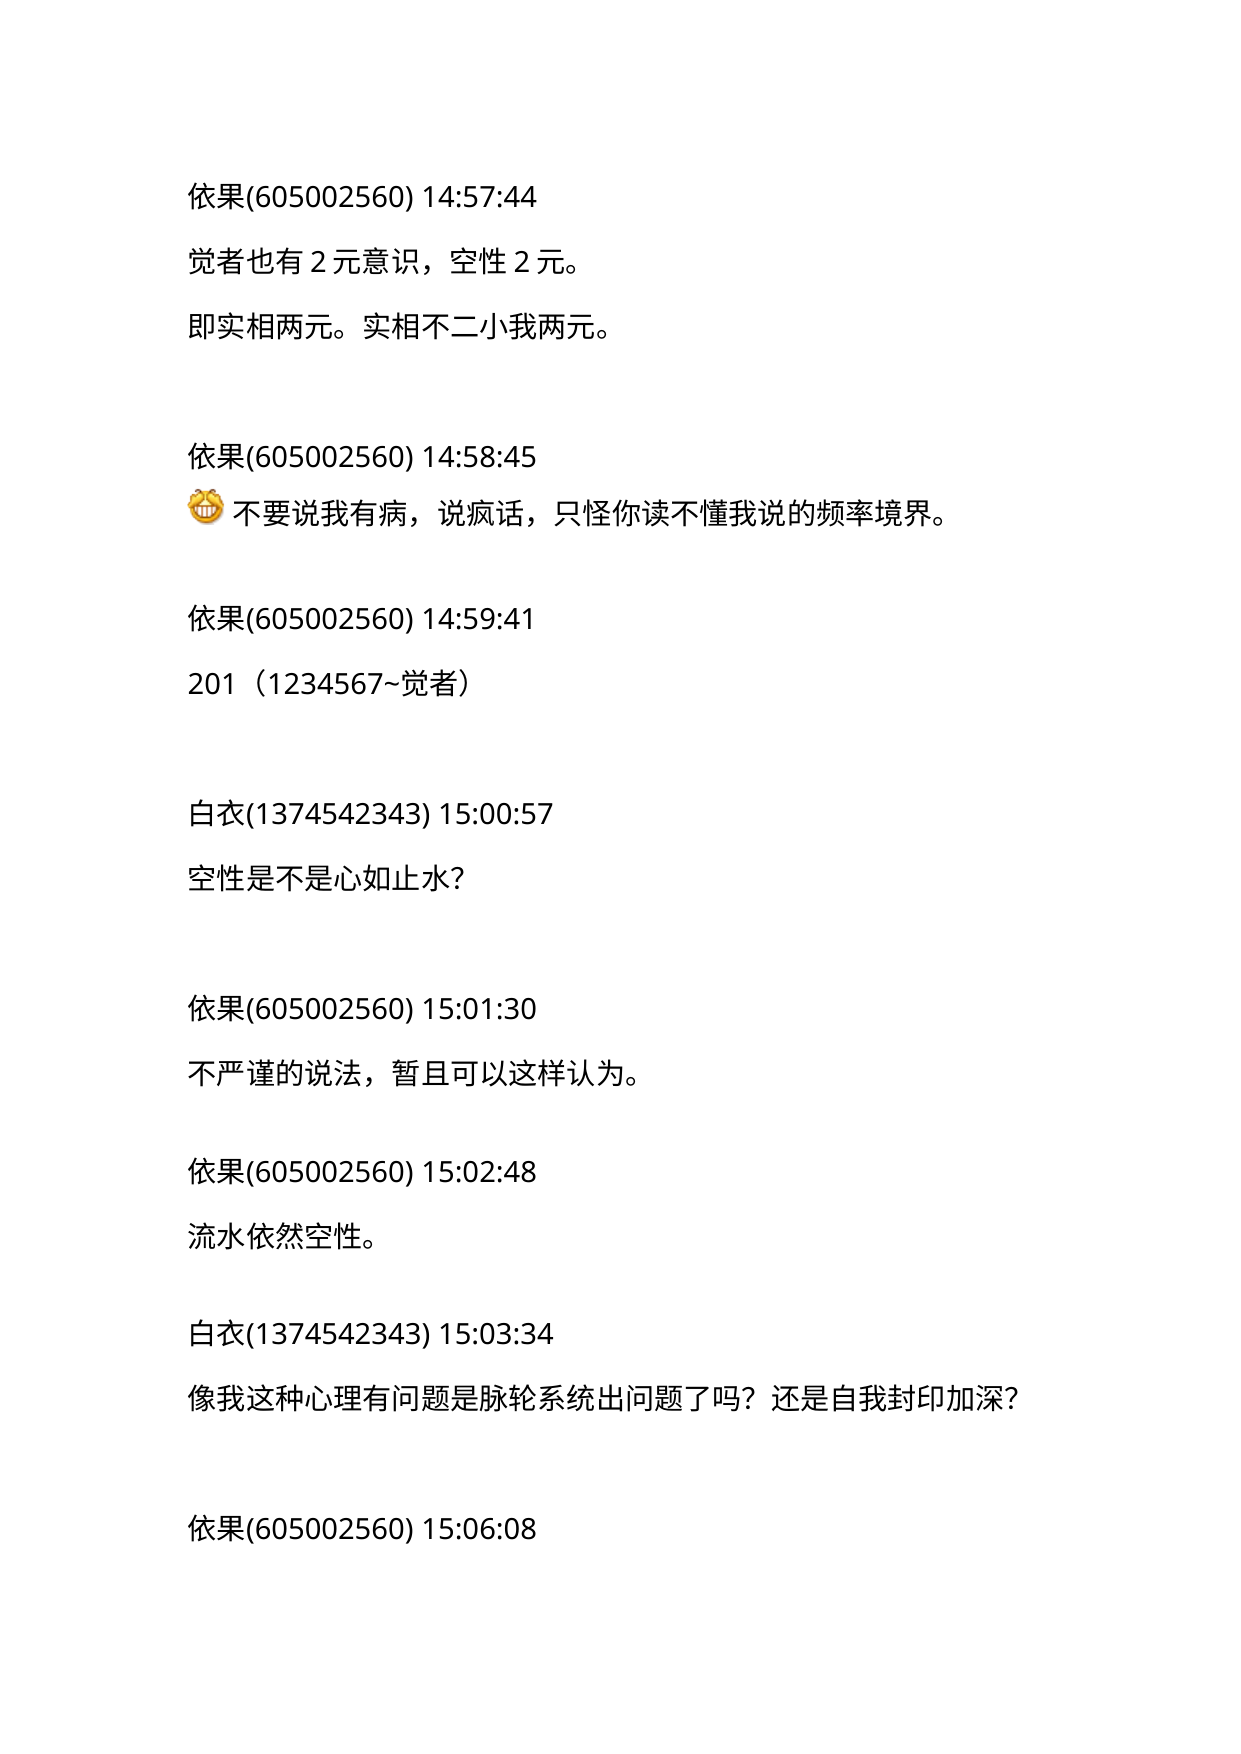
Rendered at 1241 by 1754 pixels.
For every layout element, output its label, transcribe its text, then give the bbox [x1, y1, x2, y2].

text 依果(605002560) 14:59:41 201（1234567~觉者） 白衣(1374542343) 15:00:57 空性是不是心如止水？ 依果(605002560) 15:01:30 不严谨的说法，暂且可以这样认为。 [187, 584, 1053, 1137]
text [187, 162, 1053, 357]
text 白衣(1374542343) 15:03:34 像我这种心理有问题是脉轮系统出问题了吗？还是自我封印加深？ [187, 1299, 1053, 1429]
text 依果(605002560) 15:02:48 流水依然空性。 [187, 1137, 1053, 1299]
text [187, 1429, 1053, 1559]
text 依果(605002560) 14:58:45 不要说我有病，说疯话，只怪你读不懂我说的频率境界。 [187, 357, 1053, 584]
picture [187, 487, 226, 525]
